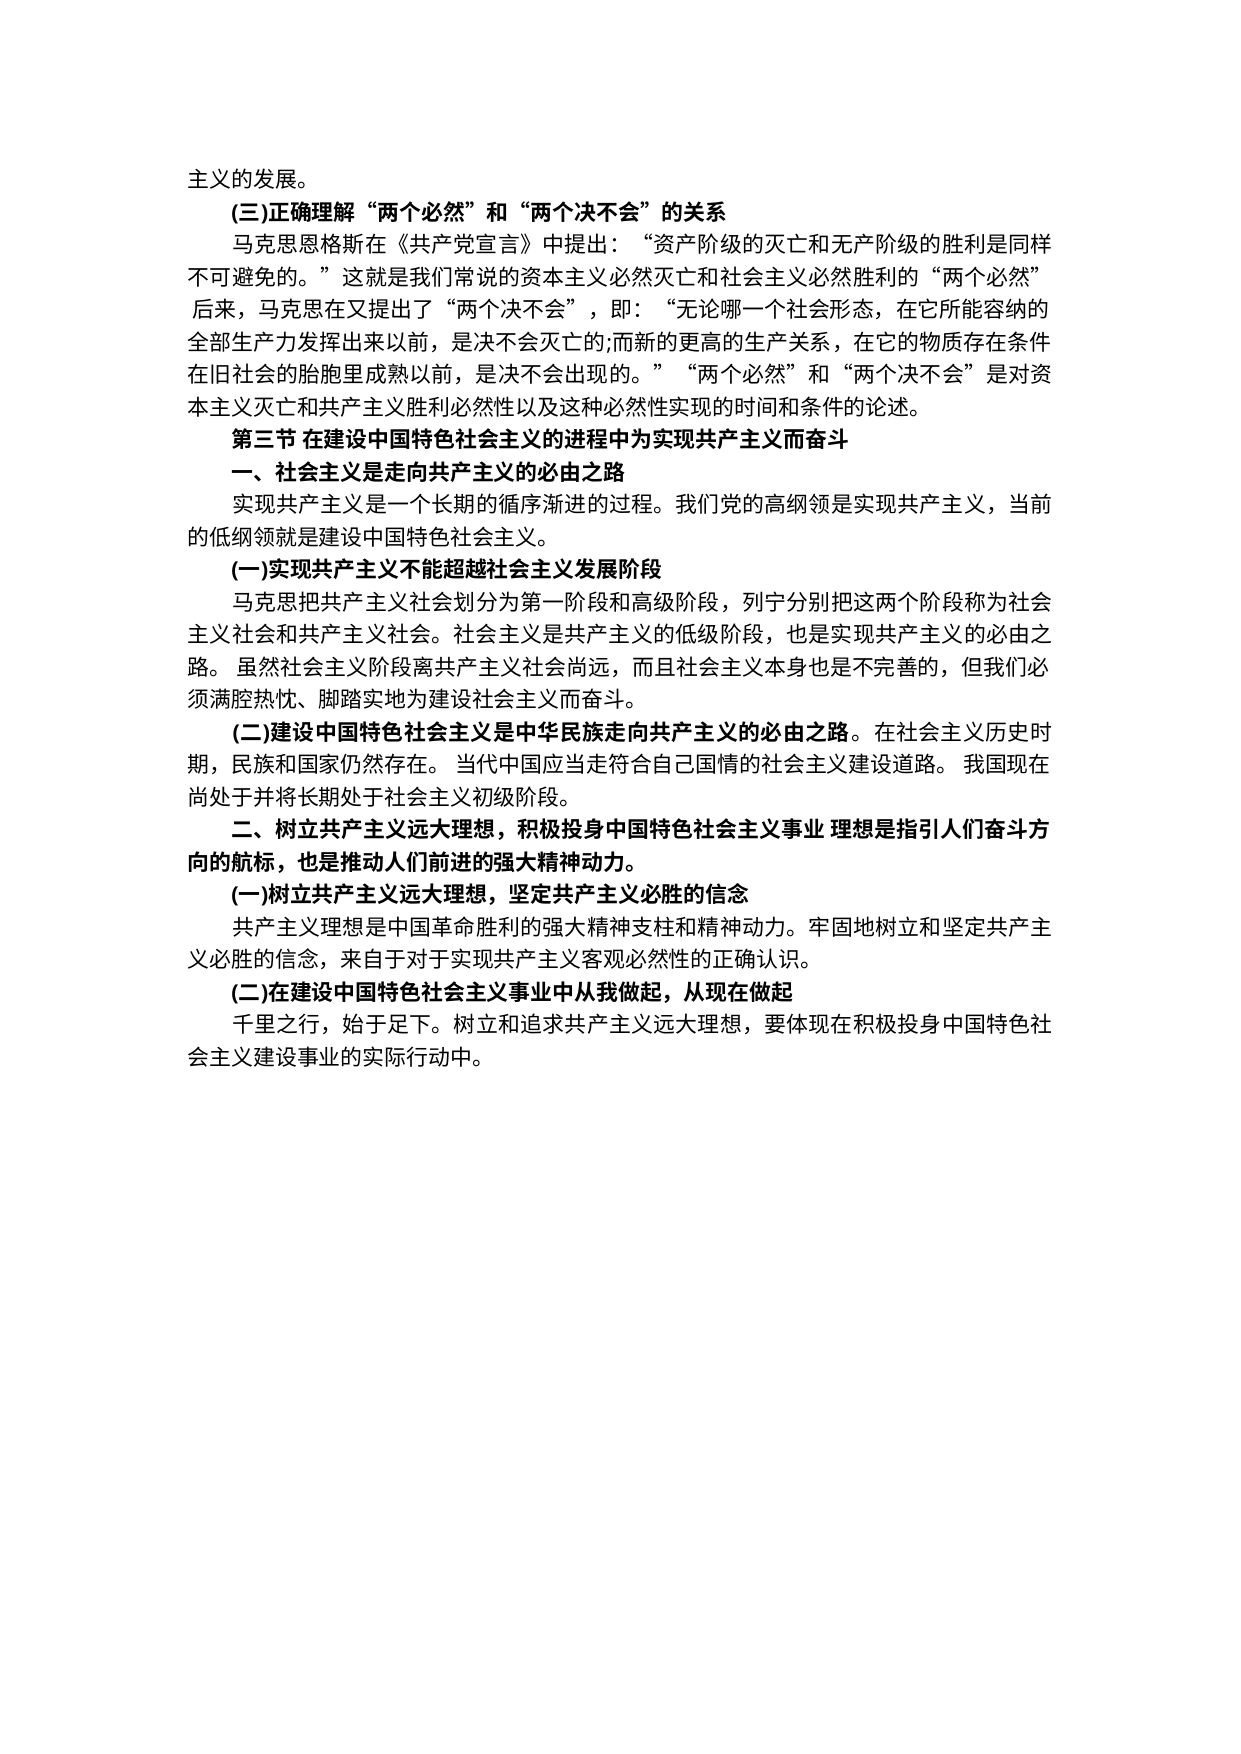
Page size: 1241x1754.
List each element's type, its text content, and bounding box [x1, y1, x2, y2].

text 一、社会主义是走向共产主义的必由之路 [187, 454, 1053, 487]
text (二)在建设中国特色社会主义事业中从我做起，从现在做起 [187, 974, 1053, 1007]
text (二)建设中国特色社会主义是中华民族走向共产主义的必由之路。在社会主义历史时期，民族和国家仍然存在。 当代中国应当走符合自己国情的社会主义建设道路。 我国现在尚处于并将长期处于社会主义初级阶段。 [187, 714, 1053, 812]
text (三)正确理解“两个必然”和“两个决不会”的关系 [187, 194, 1053, 227]
text 第三节 在建设中国特色社会主义的进程中为实现共产主义而奋斗 [187, 422, 1053, 454]
text 共产主义理想是中国革命胜利的强大精神支柱和精神动力。牢固地树立和坚定共产主义必胜的信念，来自于对于实现共产主义客观必然性的正确认识。 [187, 909, 1053, 974]
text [187, 162, 1053, 194]
text 二、树立共产主义远大理想，积极投身中国特色社会主义事业 理想是指引人们奋斗方向的航标，也是推动人们前进的强大精神动力。 [187, 812, 1053, 877]
text 马克思把共产主义社会划分为第一阶段和高级阶段，列宁分别把这两个阶段称为社会主义社会和共产主义社会。社会主义是共产主义的低级阶段，也是实现共产主义的必由之路。 虽然社会主义阶段离共产主义社会尚远，而且社会主义本身也是不完善的，但我们必须满腔热忱、脚踏实地为建设社会主义而奋斗。 [187, 584, 1053, 714]
text (一)树立共产主义远大理想，坚定共产主义必胜的信念 [187, 877, 1053, 909]
text 千里之行，始于足下。树立和追求共产主义远大理想，要体现在积极投身中国特色社会主义建设事业的实际行动中。 [187, 1007, 1053, 1072]
text (一)实现共产主义不能超越社会主义发展阶段 [187, 552, 1053, 584]
text 实现共产主义是一个长期的循序渐进的过程。我们党的高纲领是实现共产主义，当前的低纲领就是建设中国特色社会主义。 [187, 487, 1053, 552]
text 马克思恩格斯在《共产党宣言》中提出：“资产阶级的灭亡和无产阶级的胜利是同样不可避免的。”这就是我们常说的资本主义必然灭亡和社会主义必然胜利的“两个必然”。 后来，马克思在又提出了“两个决不会”，即：“无论哪一个社会形态，在它所能容纳的全部生产力发挥出来以前，是决不会灭亡的;而新的更高的生产关系，在它的物质存在条件在旧社会的胎胞里成熟以前，是决不会出现的。”“两个必然”和“两个决不会”是对资本主义灭亡和共产主义胜利必然性以及这种必然性实现的时间和条件的论述。 [187, 227, 1053, 422]
